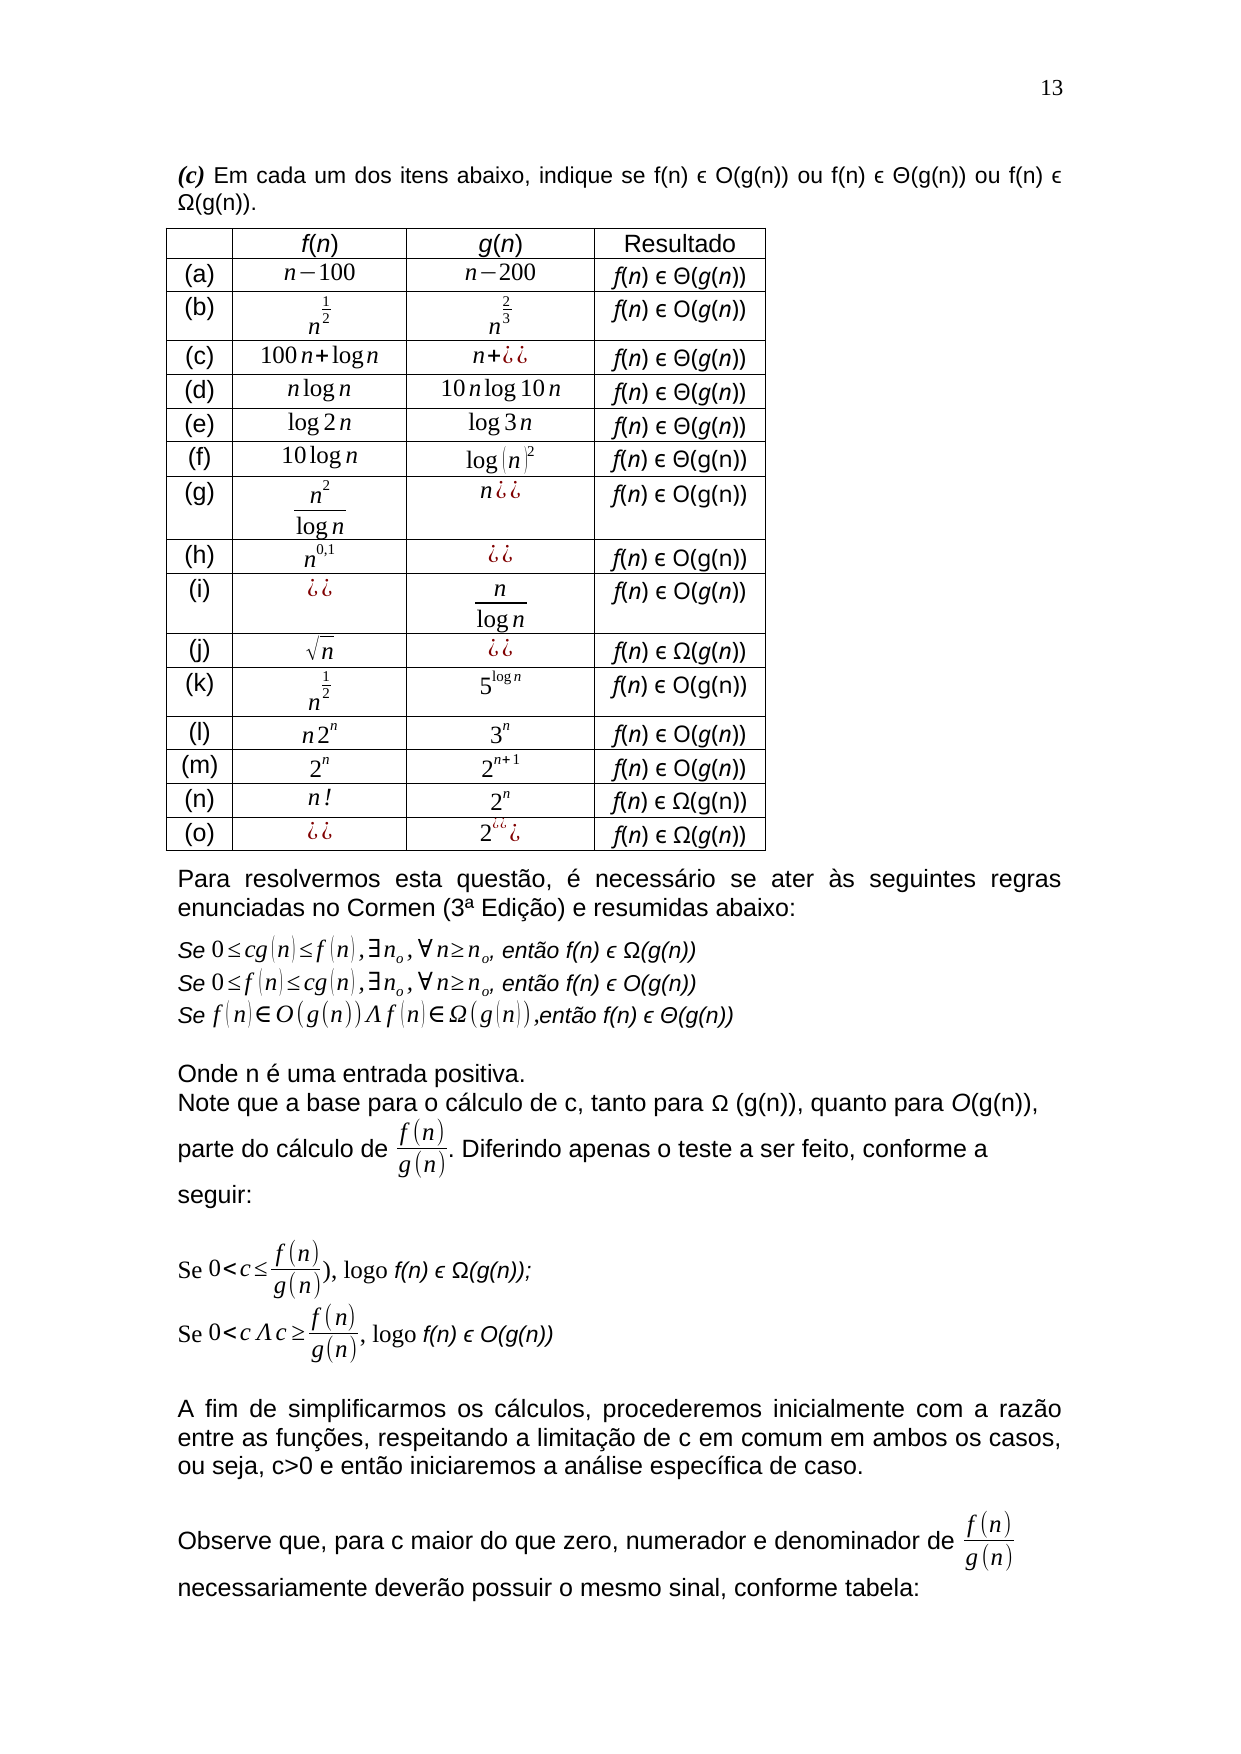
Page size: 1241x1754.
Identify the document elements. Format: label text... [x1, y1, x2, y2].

table_cell [407, 540, 594, 573]
text Se ), logo f(n) ϵ Ω(g(n)); [177, 1238, 1063, 1301]
table_cell f(n) ϵ O(g(n)) [595, 574, 765, 633]
table_cell f(n) ϵ O(g(n)) [595, 477, 765, 539]
table_cell (k) [167, 668, 232, 716]
table_cell [407, 717, 594, 749]
table_cell (m) [167, 750, 232, 783]
table_cell [407, 784, 594, 817]
table_cell [233, 717, 406, 749]
table_cell [407, 668, 594, 716]
text Observe que, para c maior do que zero, numerador e denominador de necessariamente deverão possuir o mesmo sinal, conforme tabela: [177, 1509, 1063, 1601]
table_cell [407, 818, 594, 850]
table_cell f(n) ϵ Θ(g(n)) [595, 259, 765, 291]
table_cell [233, 634, 406, 667]
table_cell [233, 442, 406, 476]
text (c) Em cada um dos itens abaixo, indique se f(n) ϵ O(g(n)) ou f(n) ϵ Θ(g(n)) ou f(n) ϵ Ω(g(n)). [177, 160, 1063, 215]
table_cell (a) [167, 259, 232, 291]
text Se então f(n) ϵ Θ(g(n)) [177, 999, 1063, 1030]
text A fim de simplificarmos os cálculos, procederemos inicialmente com a razão entre as funções, respeitando a limitação de c em comum em ambos os casos, ou seja, c>0 e então iniciaremos a análise específica de caso. [177, 1394, 1063, 1480]
table_cell f(n) ϵ Ω(g(n)) [595, 634, 765, 667]
table_header g(n) [407, 229, 594, 257]
text Se , então f(n) ϵ O(g(n)) [177, 967, 1063, 999]
table_cell [233, 784, 406, 817]
table_cell f(n) ϵ Θ(g(n)) [595, 409, 765, 441]
table_header f(n) [233, 229, 406, 257]
table_cell [407, 442, 594, 476]
table_cell [233, 477, 406, 539]
table_cell [407, 477, 594, 539]
table_cell f(n) ϵ O(g(n)) [595, 717, 765, 749]
table_cell (l) [167, 717, 232, 749]
table_cell [233, 540, 406, 573]
table_cell [407, 750, 594, 783]
table_cell [233, 292, 406, 340]
table_cell (i) [167, 574, 232, 633]
table_cell [407, 375, 594, 407]
table_cell f(n) ϵ Ω(g(n)) [595, 818, 765, 850]
table_cell [407, 634, 594, 667]
table_cell [233, 750, 406, 783]
text Se , logo f(n) ϵ O(g(n)) [177, 1301, 1063, 1365]
table_cell (h) [167, 540, 232, 573]
table_cell [233, 259, 406, 291]
table_cell [233, 668, 406, 716]
table_cell f(n) ϵ O(g(n)) [595, 750, 765, 783]
table_cell f(n) ϵ O(g(n)) [595, 668, 765, 716]
table_header [167, 229, 232, 257]
table_cell f(n) ϵ Θ(g(n)) [595, 375, 765, 407]
table_cell f(n) ϵ O(g(n)) [595, 540, 765, 573]
table_cell [407, 341, 594, 374]
table_header Resultado [595, 229, 765, 257]
table_cell (g) [167, 477, 232, 539]
table_cell [233, 409, 406, 441]
table_cell [233, 375, 406, 407]
table_cell [407, 574, 594, 633]
table_cell (j) [167, 634, 232, 667]
table_cell (b) [167, 292, 232, 340]
table_cell f(n) ϵ Θ(g(n)) [595, 341, 765, 374]
table_cell (o) [167, 818, 232, 850]
table_cell f(n) ϵ O(g(n)) [595, 292, 765, 340]
table_cell [233, 341, 406, 374]
table_cell f(n) ϵ Ω(g(n)) [595, 784, 765, 817]
table_cell [407, 259, 594, 291]
table_cell (e) [167, 409, 232, 441]
table_cell (f) [167, 442, 232, 476]
text Onde n é uma entrada positiva. [177, 1059, 1063, 1088]
table_cell f(n) ϵ Θ(g(n)) [595, 442, 765, 476]
table_cell (d) [167, 375, 232, 407]
table_cell (n) [167, 784, 232, 817]
text Se , então f(n) ϵ Ω(g(n)) [177, 934, 1063, 967]
table_cell [233, 574, 406, 633]
table_cell (c) [167, 341, 232, 374]
table_cell [407, 292, 594, 340]
table_cell [233, 818, 406, 850]
table_cell [407, 409, 594, 441]
text Para resolvermos esta questão, é necessário se ater às seguintes regras enunciadas no Cormen (3ª Edição) e resumidas abaixo: [177, 864, 1063, 921]
text Note que a base para o cálculo de c, tanto para Ω (g(n)), quanto para O(g(n)), parte do cálculo de . Diferindo apenas o teste a ser feito, conforme a seguir: [177, 1088, 1063, 1209]
